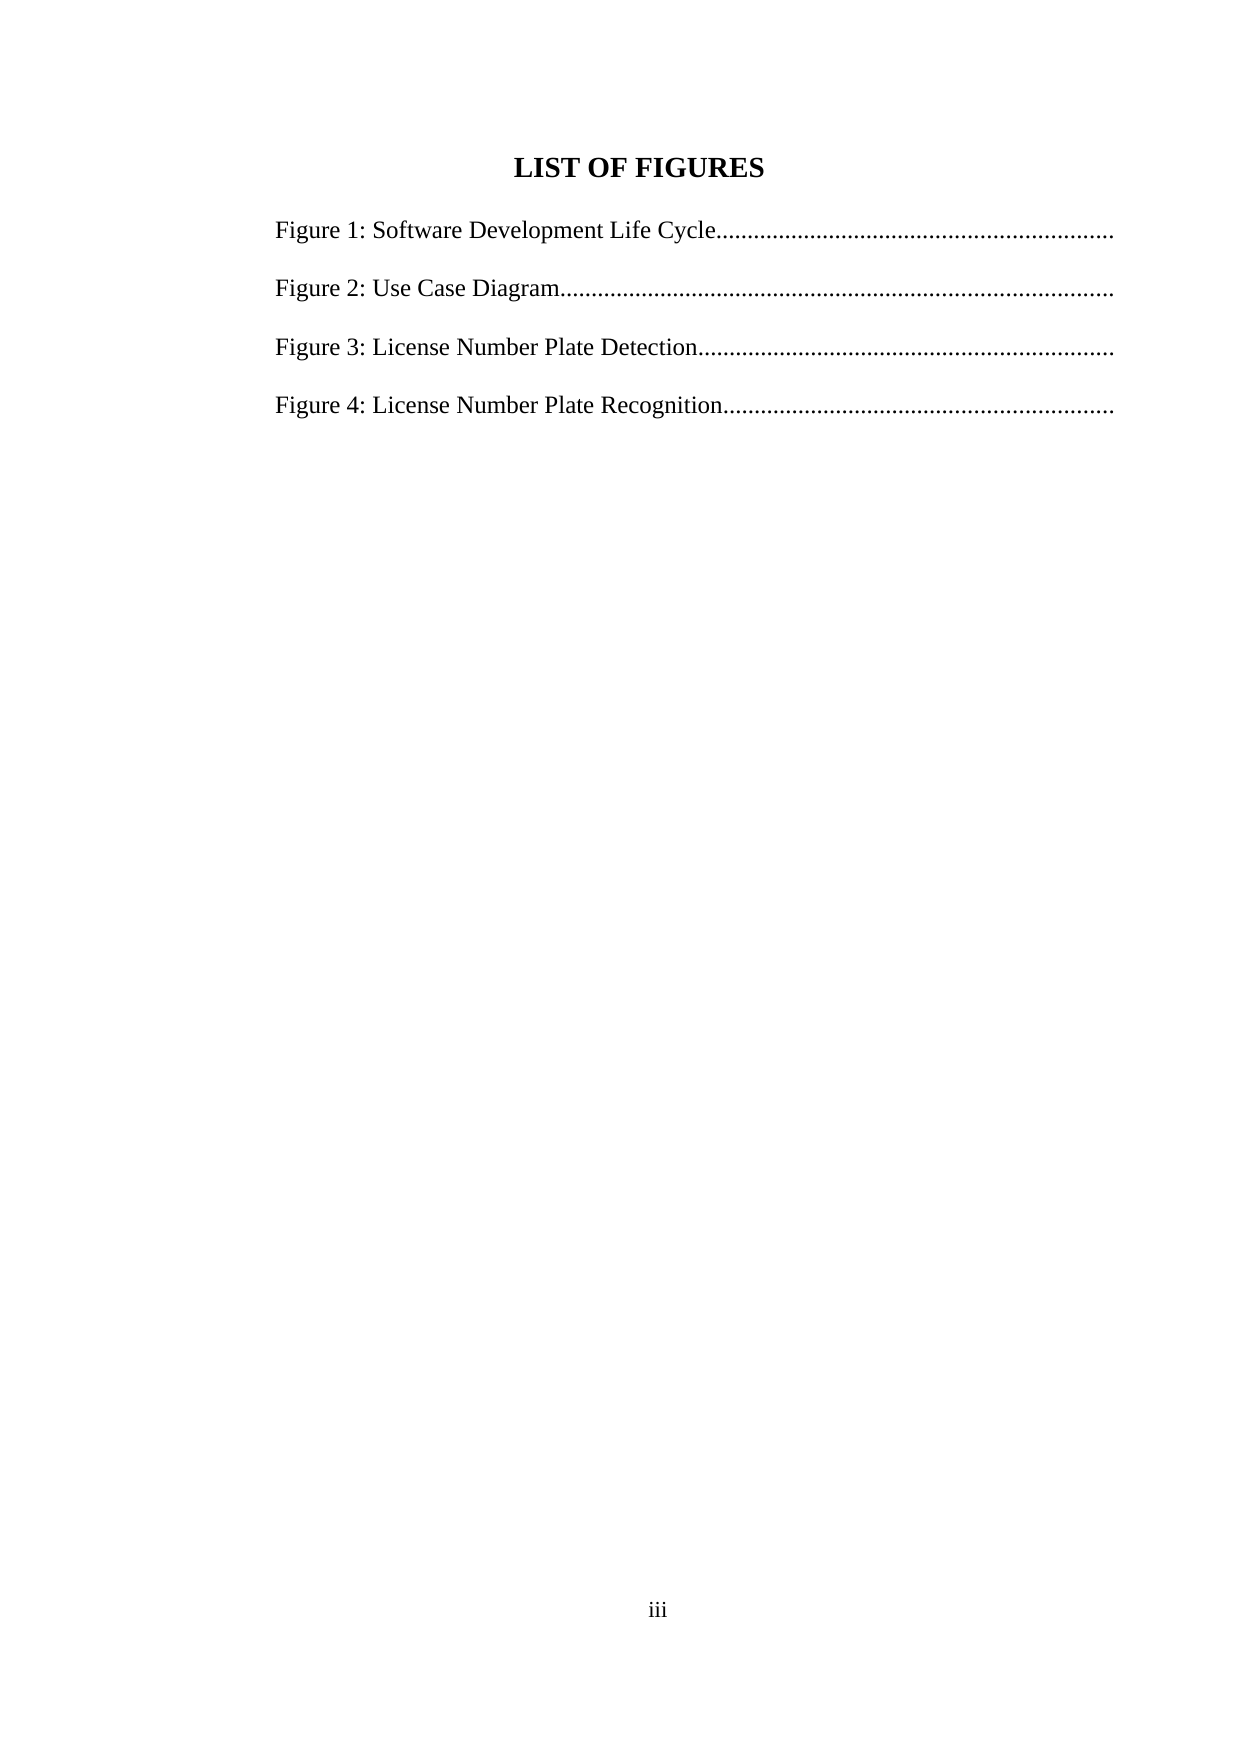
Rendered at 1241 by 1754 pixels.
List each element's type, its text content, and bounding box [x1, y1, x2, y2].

text Figure 4: License Number Plate Recognition 14 [275, 390, 1090, 418]
text Figure 1: Software Development Life Cycle 10 [275, 215, 1090, 244]
text Figure 3: License Number Plate Detection 14 [275, 332, 1090, 360]
text LIST OF FIGURES [493, 150, 785, 183]
text Figure 2: Use Case Diagram 13 [275, 273, 1090, 302]
